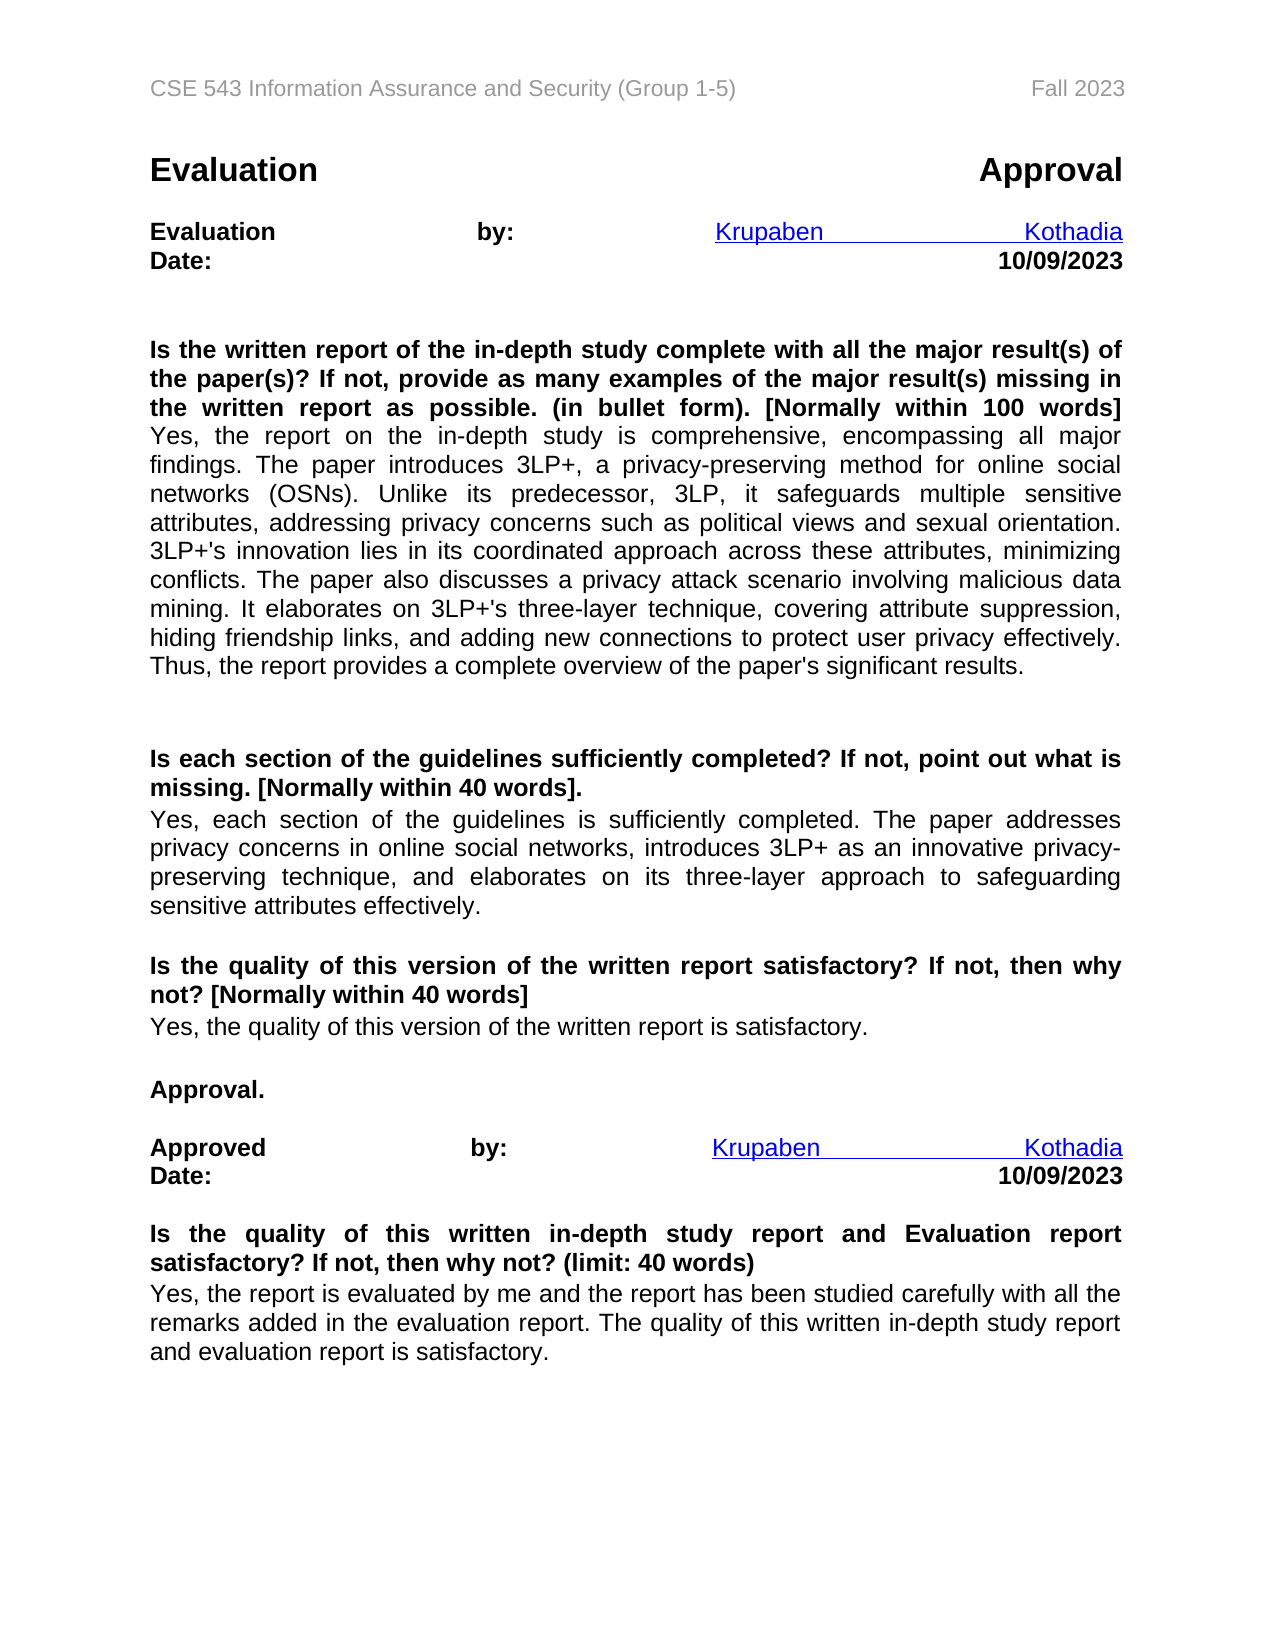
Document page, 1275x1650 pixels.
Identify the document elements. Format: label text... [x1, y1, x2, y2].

text Approval. Approved by: Krupaben Kothadia Date: 10/09/2023 Is the quality of this written in-depth study report and Evaluation report satisfactory? If not, then why not? (limit: 40 words) [149, 1075, 1123, 1276]
text Is each section of the guidelines sufficiently completed? If not, point out what is missing. [Normally within 40 words]. [149, 744, 1123, 802]
text Is the quality of this version of the written report satisfactory? If not, then why not? [Normally within 40 words] [149, 923, 1123, 1009]
text Yes, the report is evaluated by me and the report has been studied carefully with all the remarks added in the evaluation report. The quality of this written in-depth study report and evaluation report is satisfactory. [149, 1279, 1123, 1366]
text Evaluation Approval Evaluation by: Krupaben Kothadia Date: 10/09/2023 [149, 150, 1123, 332]
text Yes, the quality of this version of the written report is satisfactory. [149, 1012, 1123, 1041]
text Yes, each section of the guidelines is sufficiently completed. The paper addresses privacy concerns in online social networks, introduces 3LP+ as an innovative privacy-preserving technique, and elaborates on its three-layer approach to safeguarding sensitive attributes effectively. [149, 805, 1123, 920]
text Is the written report of the in-depth study complete with all the major result(s) of the paper(s)? If not, provide as many examples of the major result(s) missing in the written report as possible. (in bullet form). [Normally within 100 words] Yes, the report on the in-depth study is comprehensive, encompassing all major findings. The paper introduces 3LP+, a privacy-preserving method for online social networks (OSNs). Unlike its predecessor, 3LP, it safeguards multiple sensitive attributes, addressing privacy concerns such as political views and sexual orientation. 3LP+'s innovation lies in its coordinated approach across these attributes, minimizing conflicts. The paper also discusses a privacy attack scenario involving malicious data mining. It elaborates on 3LP+'s three-layer technique, covering attribute suppression, hiding friendship links, and adding new connections to protect user privacy effectively. Thus, the report provides a complete overview of the paper's significant results. [149, 335, 1123, 680]
